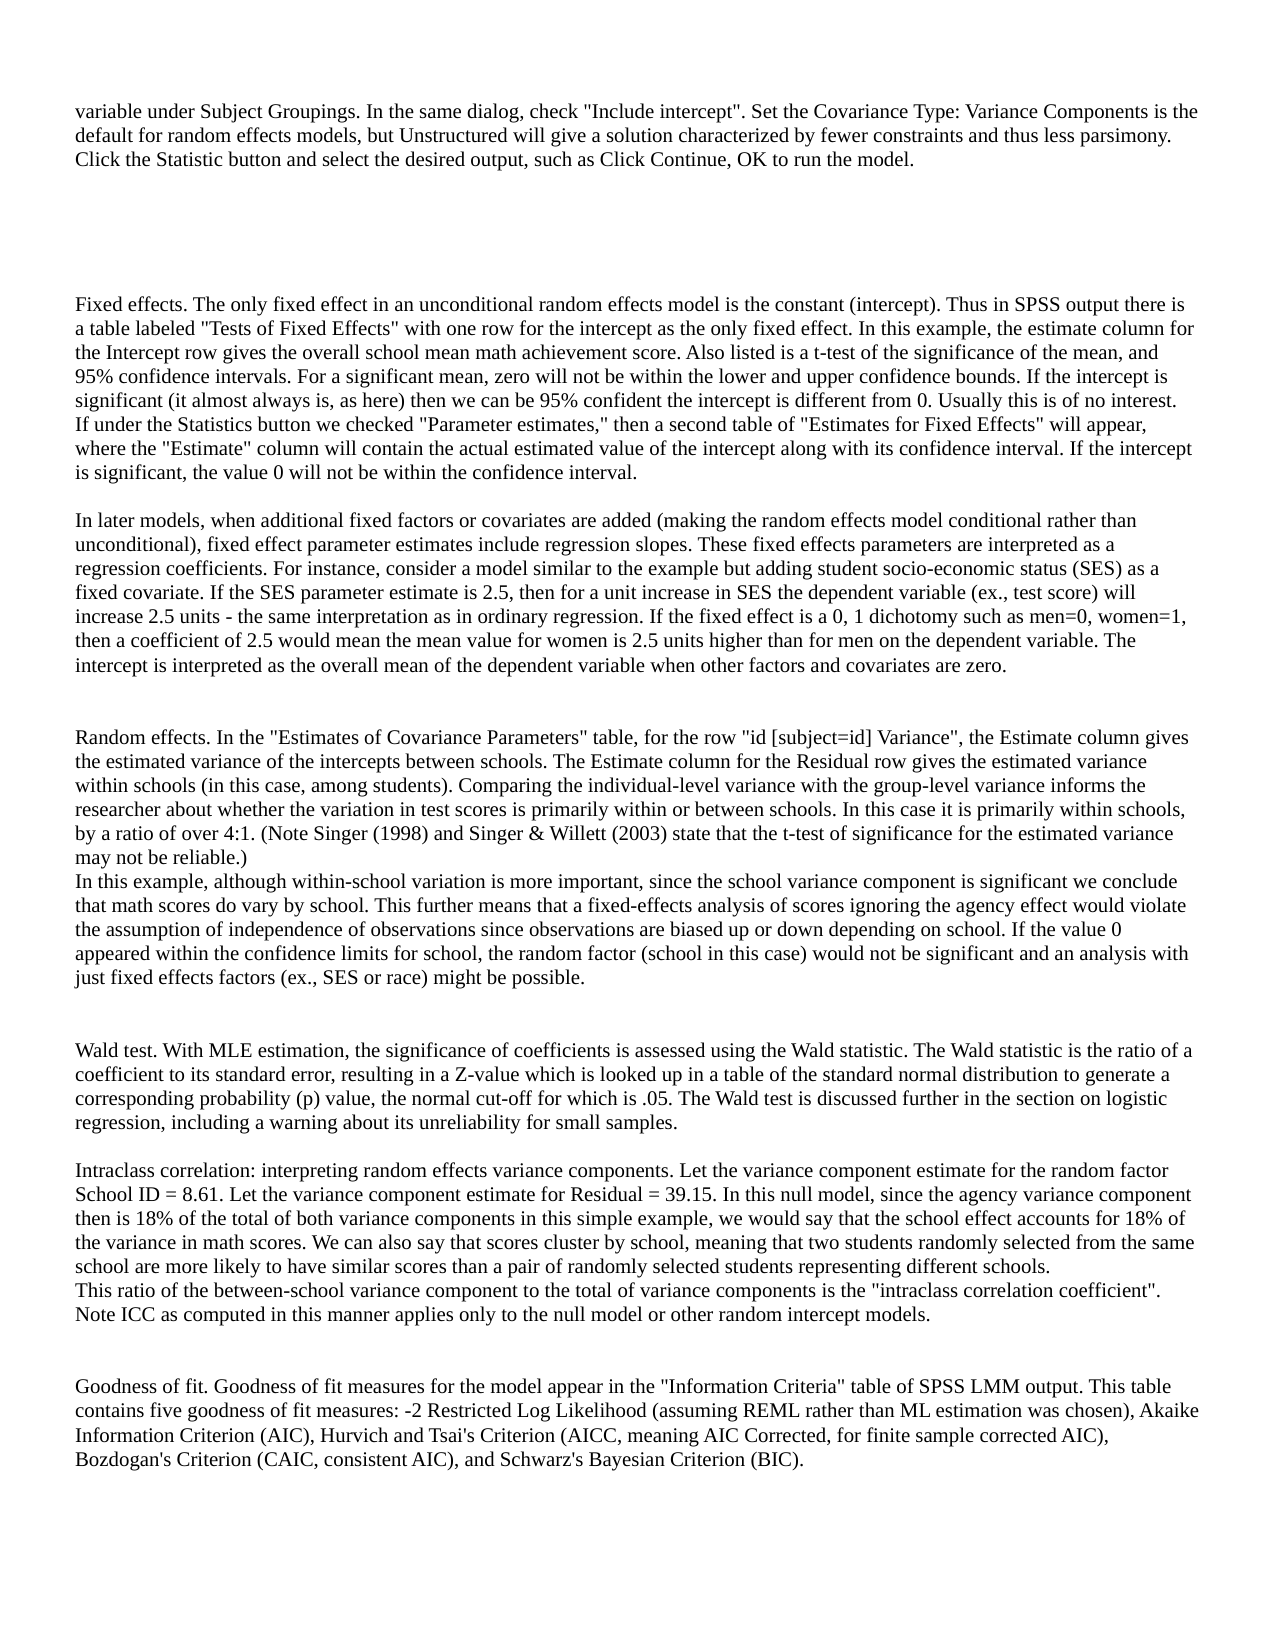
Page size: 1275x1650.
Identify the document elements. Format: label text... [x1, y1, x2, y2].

text Goodness of fit. Goodness of fit measures for the model appear in the "Information Criteria" table of SPSS LMM output. This table contains five goodness of fit measures: -2 Restricted Log Likelihood (assuming REML rather than ML estimation was chosen), Akaike Information Criterion (AIC), Hurvich and Tsai's Criterion (AICC, meaning AIC Corrected, for finite sample corrected AIC), Bozdogan's Criterion (CAIC, consistent AIC), and Schwarz's Bayesian Criterion (BIC). [75, 1374, 1200, 1471]
text In this example, although within-school variation is more important, since the school variance component is significant we conclude that math scores do vary by school. This further means that a fixed-effects analysis of scores ignoring the agency effect would violate the assumption of independence of observations since observations are biased up or down depending on school. If the value 0 appeared within the confidence limits for school, the random factor (school in this case) would not be significant and an analysis with just fixed effects factors (ex., SES or race) might be possible. [75, 869, 1200, 989]
text Intraclass correlation: interpreting random effects variance components. Let the variance component estimate for the random factor School ID = 8.61. Let the variance component estimate for Residual = 39.15. In this null model, since the agency variance component then is 18% of the total of both variance components in this simple example, we would say that the school effect accounts for 18% of the variance in math scores. We can also say that scores cluster by school, meaning that two students randomly selected from the same school are more likely to have similar scores than a pair of randomly selected students representing different schools. [75, 1158, 1200, 1278]
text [75, 99, 1200, 171]
text Random effects. In the "Estimates of Covariance Parameters" table, for the row "id [subject=id] Variance", the Estimate column gives the estimated variance of the intercepts between schools. The Estimate column for the Residual row gives the estimated variance within schools (in this case, among students). Comparing the individual-level variance with the group-level variance informs the researcher about whether the variation in test scores is primarily within or between schools. In this case it is primarily within schools, by a ratio of over 4:1. (Note Singer (1998) and Singer & Willett (2003) state that the t-test of significance for the estimated variance may not be reliable.) [75, 725, 1200, 869]
text Wald test. With MLE estimation, the significance of coefficients is assessed using the Wald statistic. The Wald statistic is the ratio of a coefficient to its standard error, resulting in a Z-value which is looked up in a table of the standard normal distribution to generate a corresponding probability (p) value, the normal cut-off for which is .05. The Wald test is discussed further in the section on logistic regression, including a warning about its unreliability for small samples. [75, 1037, 1200, 1134]
text Fixed effects. The only fixed effect in an unconditional random effects model is the constant (intercept). Thus in SPSS output there is a table labeled "Tests of Fixed Effects" with one row for the intercept as the only fixed effect. In this example, the estimate column for the Intercept row gives the overall school mean math achievement score. Also listed is a t-test of the significance of the mean, and 95% confidence intervals. For a significant mean, zero will not be within the lower and upper confidence bounds. If the intercept is significant (it almost always is, as here) then we can be 95% confident the intercept is different from 0. Usually this is of no interest. [75, 292, 1200, 412]
text In later models, when additional fixed factors or covariates are added (making the random effects model conditional rather than unconditional), fixed effect parameter estimates include regression slopes. These fixed effects parameters are interpreted as a regression coefficients. For instance, consider a model similar to the example but adding student socio-economic status (SES) as a fixed covariate. If the SES parameter estimate is 2.5, then for a unit increase in SES the dependent variable (ex., test score) will increase 2.5 units - the same interpretation as in ordinary regression. If the fixed effect is a 0, 1 dichotomy such as men=0, women=1, then a coefficient of 2.5 would mean the mean value for women is 2.5 units higher than for men on the dependent variable. The intercept is interpreted as the overall mean of the dependent variable when other factors and covariates are zero. [75, 508, 1200, 677]
text This ratio of the between-school variance component to the total of variance components is the "intraclass correlation coefficient". Note ICC as computed in this manner applies only to the null model or other random intercept models. [75, 1278, 1200, 1326]
text If under the Statistics button we checked "Parameter estimates," then a second table of "Estimates for Fixed Effects" will appear, where the "Estimate" column will contain the actual estimated value of the intercept along with its confidence interval. If the intercept is significant, the value 0 will not be within the confidence interval. [75, 412, 1200, 484]
